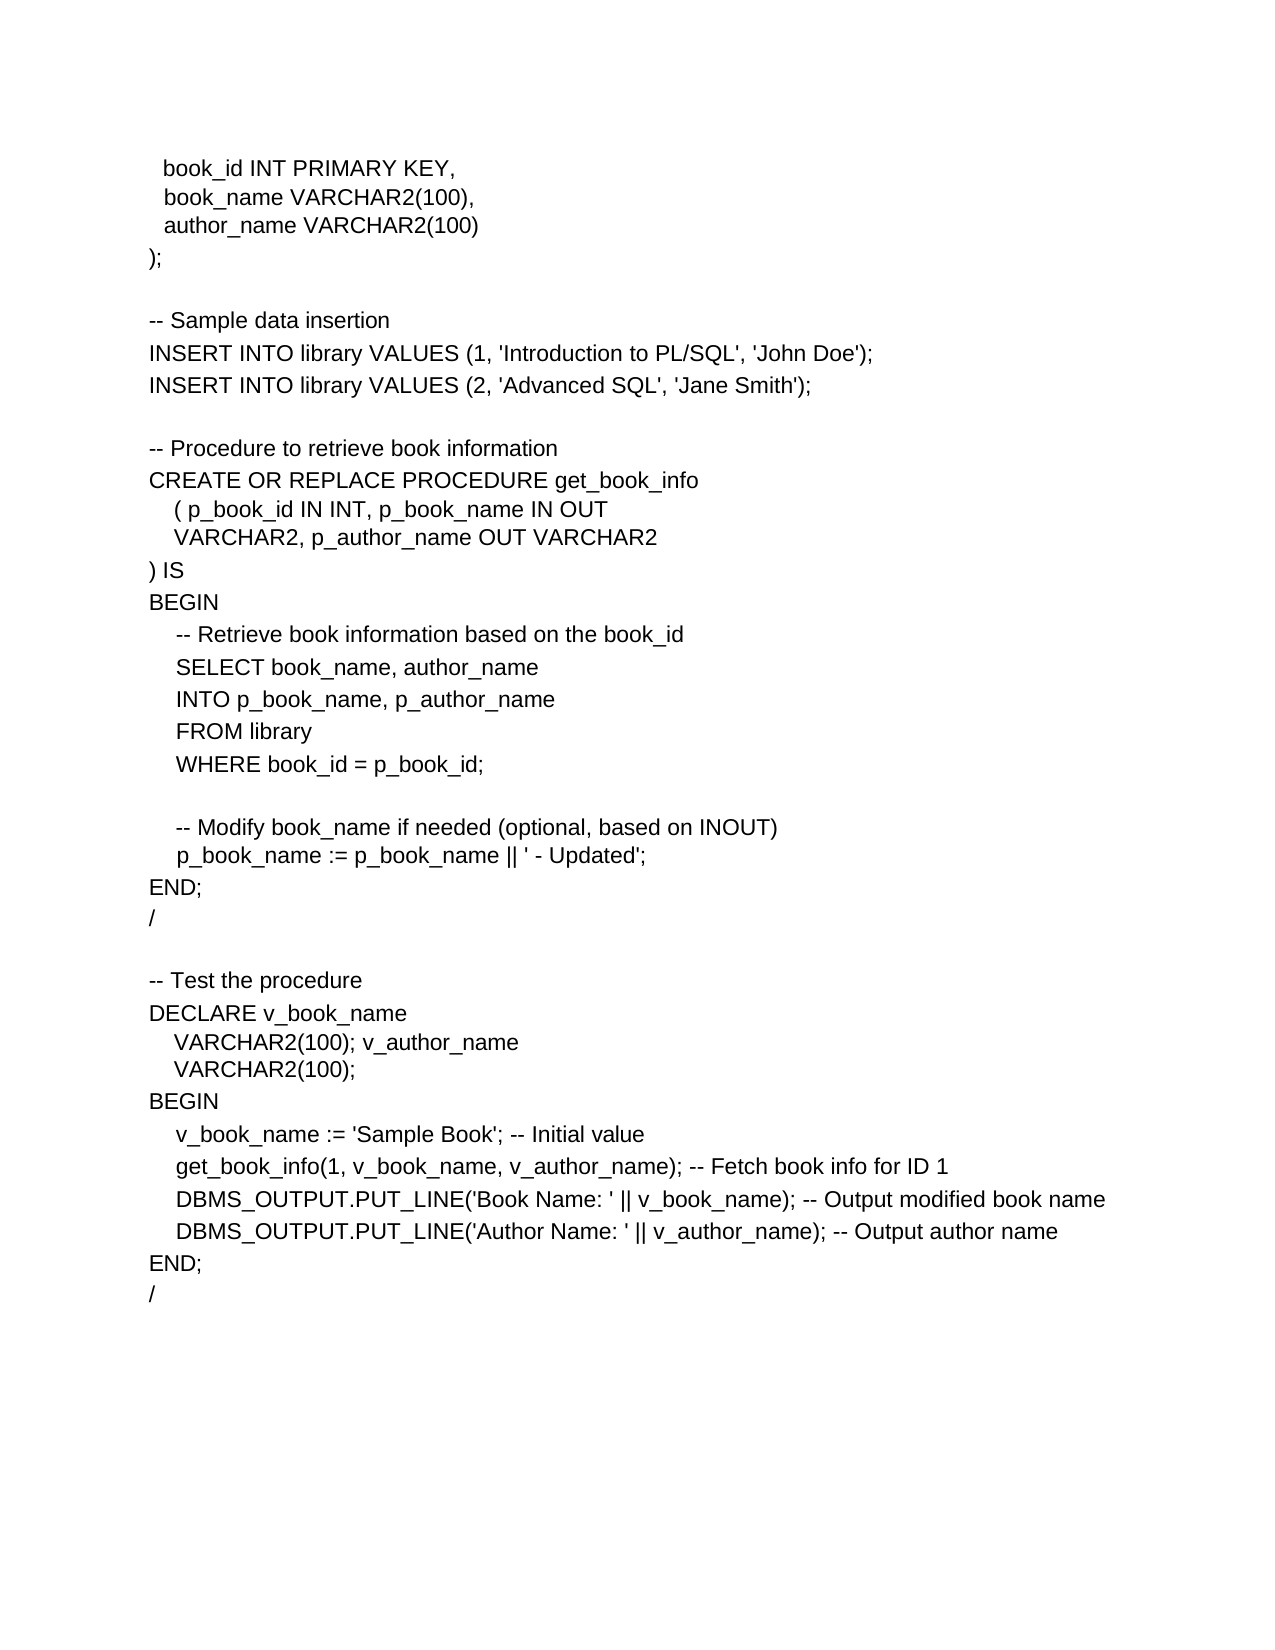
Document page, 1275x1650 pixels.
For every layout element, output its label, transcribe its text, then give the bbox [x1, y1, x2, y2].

text -- Procedure to retrieve book information [148, 435, 1114, 461]
text INTO p_book_name, p_author_name FROM library [176, 686, 617, 744]
text ); [148, 244, 1114, 271]
text -- Retrieve book information based on the book_id SELECT book_name, author_name [176, 621, 723, 680]
text INSERT INTO library VALUES (1, 'Introduction to PL/SQL', 'John Doe'); INSERT INTO library VALUES (2, 'Advanced SQL', 'Jane Smith'); [148, 339, 917, 398]
subtitle ) IS BEGIN [148, 557, 221, 615]
subtitle END; [148, 874, 1114, 901]
text v_book_name := 'Sample Book'; -- Initial value [176, 1121, 1114, 1147]
text CREATE OR REPLACE PROCEDURE get_book_info ( p_book_id IN INT, p_book_name IN OUT VARCHAR2, p_author_name OUT VARCHAR2 [148, 467, 723, 551]
text -- Modify book_name if needed (optional, based on INOUT) p_book_name := p_book_name || ' - Updated'; [175, 814, 917, 868]
text / [148, 904, 1114, 931]
text -- Test the procedure DECLARE v_book_name [148, 967, 408, 1026]
text VARCHAR2(100); v_author_name [174, 1032, 1114, 1054]
subtitle VARCHAR2(100); BEGIN [148, 1056, 358, 1115]
text -- Sample data insertion [148, 307, 1114, 333]
text get_book_info(1, v_book_name, v_author_name); -- Fetch book info for ID 1 DBMS_OUTPUT.PUT_LINE('Book Name: ' || v_book_name); -- Output modified book name DBMS_OUTPUT.PUT_LINE('Author Name: ' || v_author_name); -- Output author name [176, 1153, 1114, 1244]
subtitle END; [148, 1251, 1114, 1277]
text book_id INT PRIMARY KEY, book_name VARCHAR2(100), author_name VARCHAR2(100) [163, 155, 573, 238]
text WHERE book_id = p_book_id; [176, 751, 1114, 777]
text / [148, 1281, 1114, 1307]
